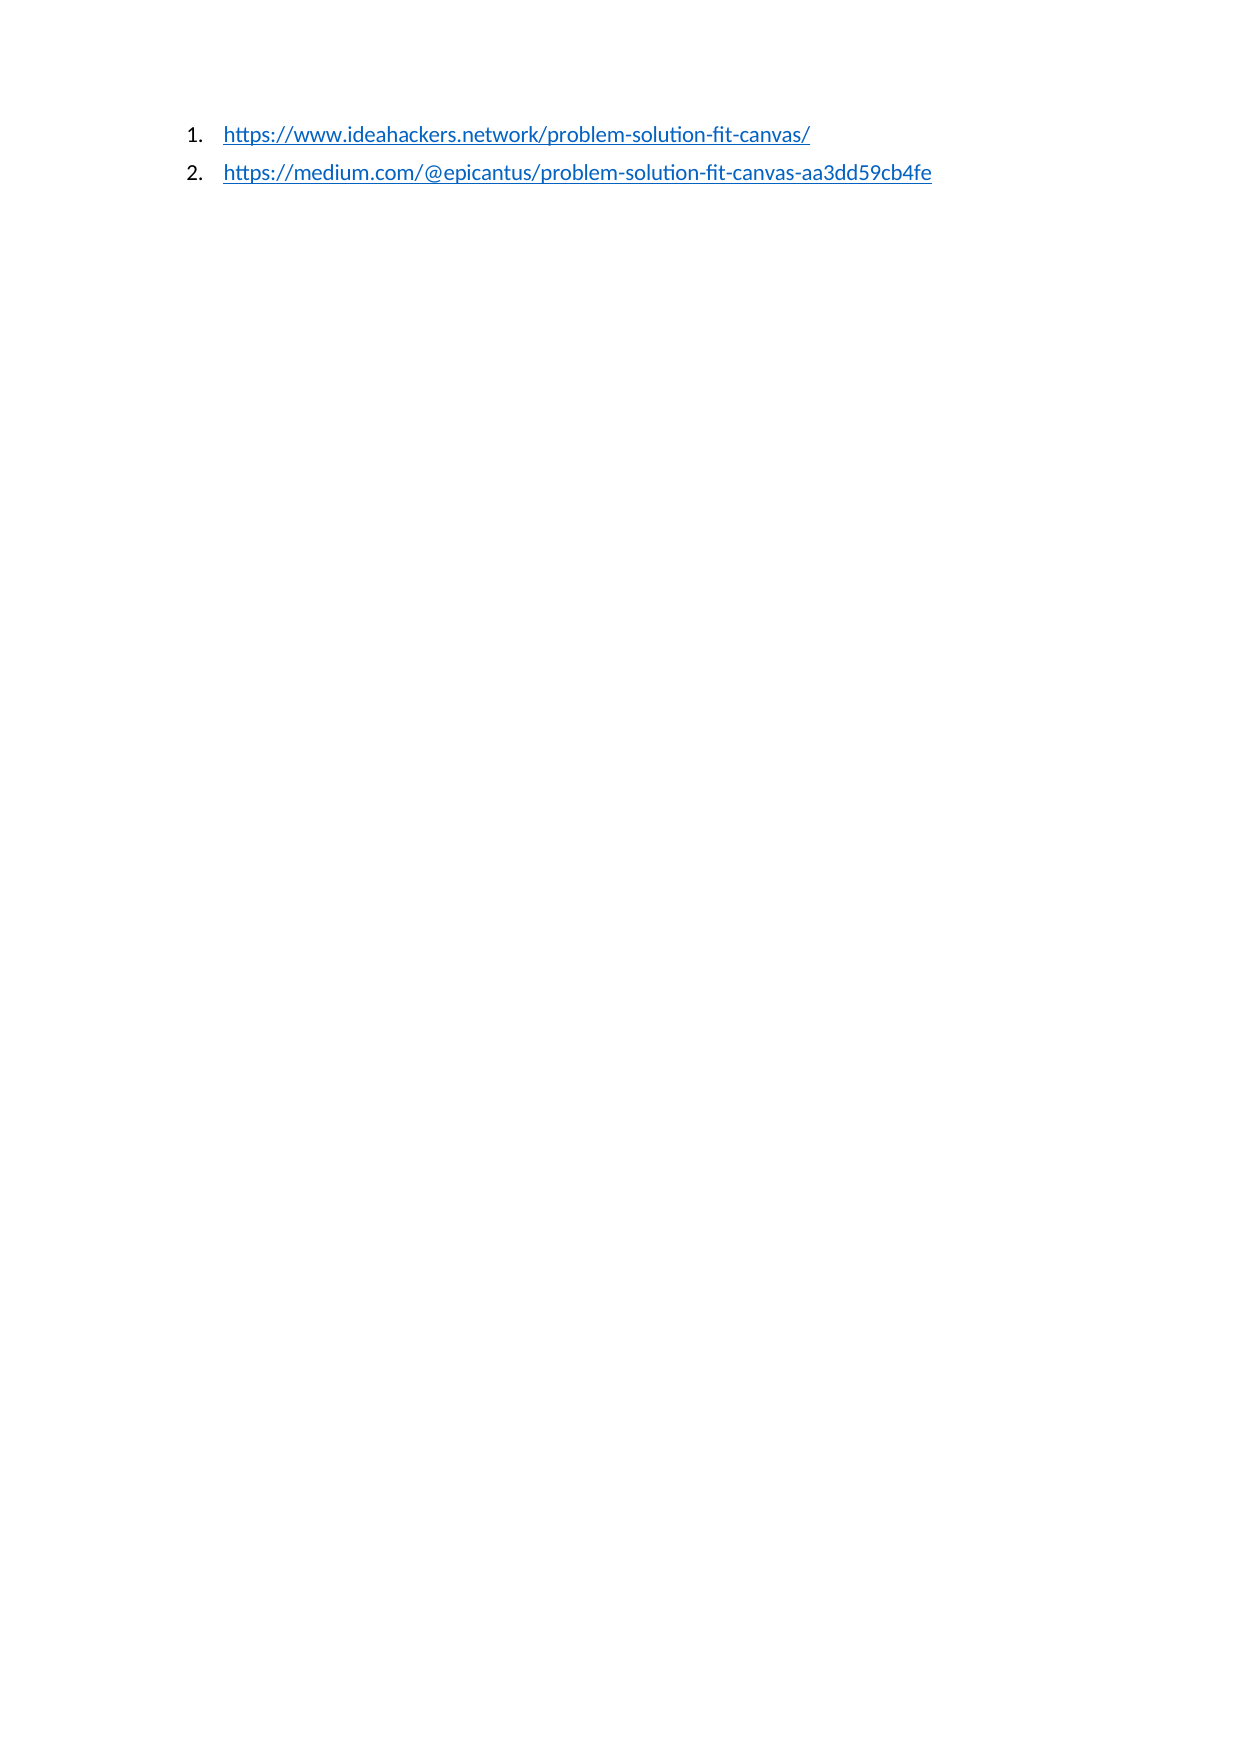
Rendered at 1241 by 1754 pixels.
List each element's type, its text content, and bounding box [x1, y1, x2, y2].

list https://www.ideahackers.network/problem-solution-fit-canvas/ [186, 120, 1107, 148]
list https://medium.com/@epicantus/problem-solution-fit-canvas-aa3dd59cb4fe [186, 158, 1107, 187]
